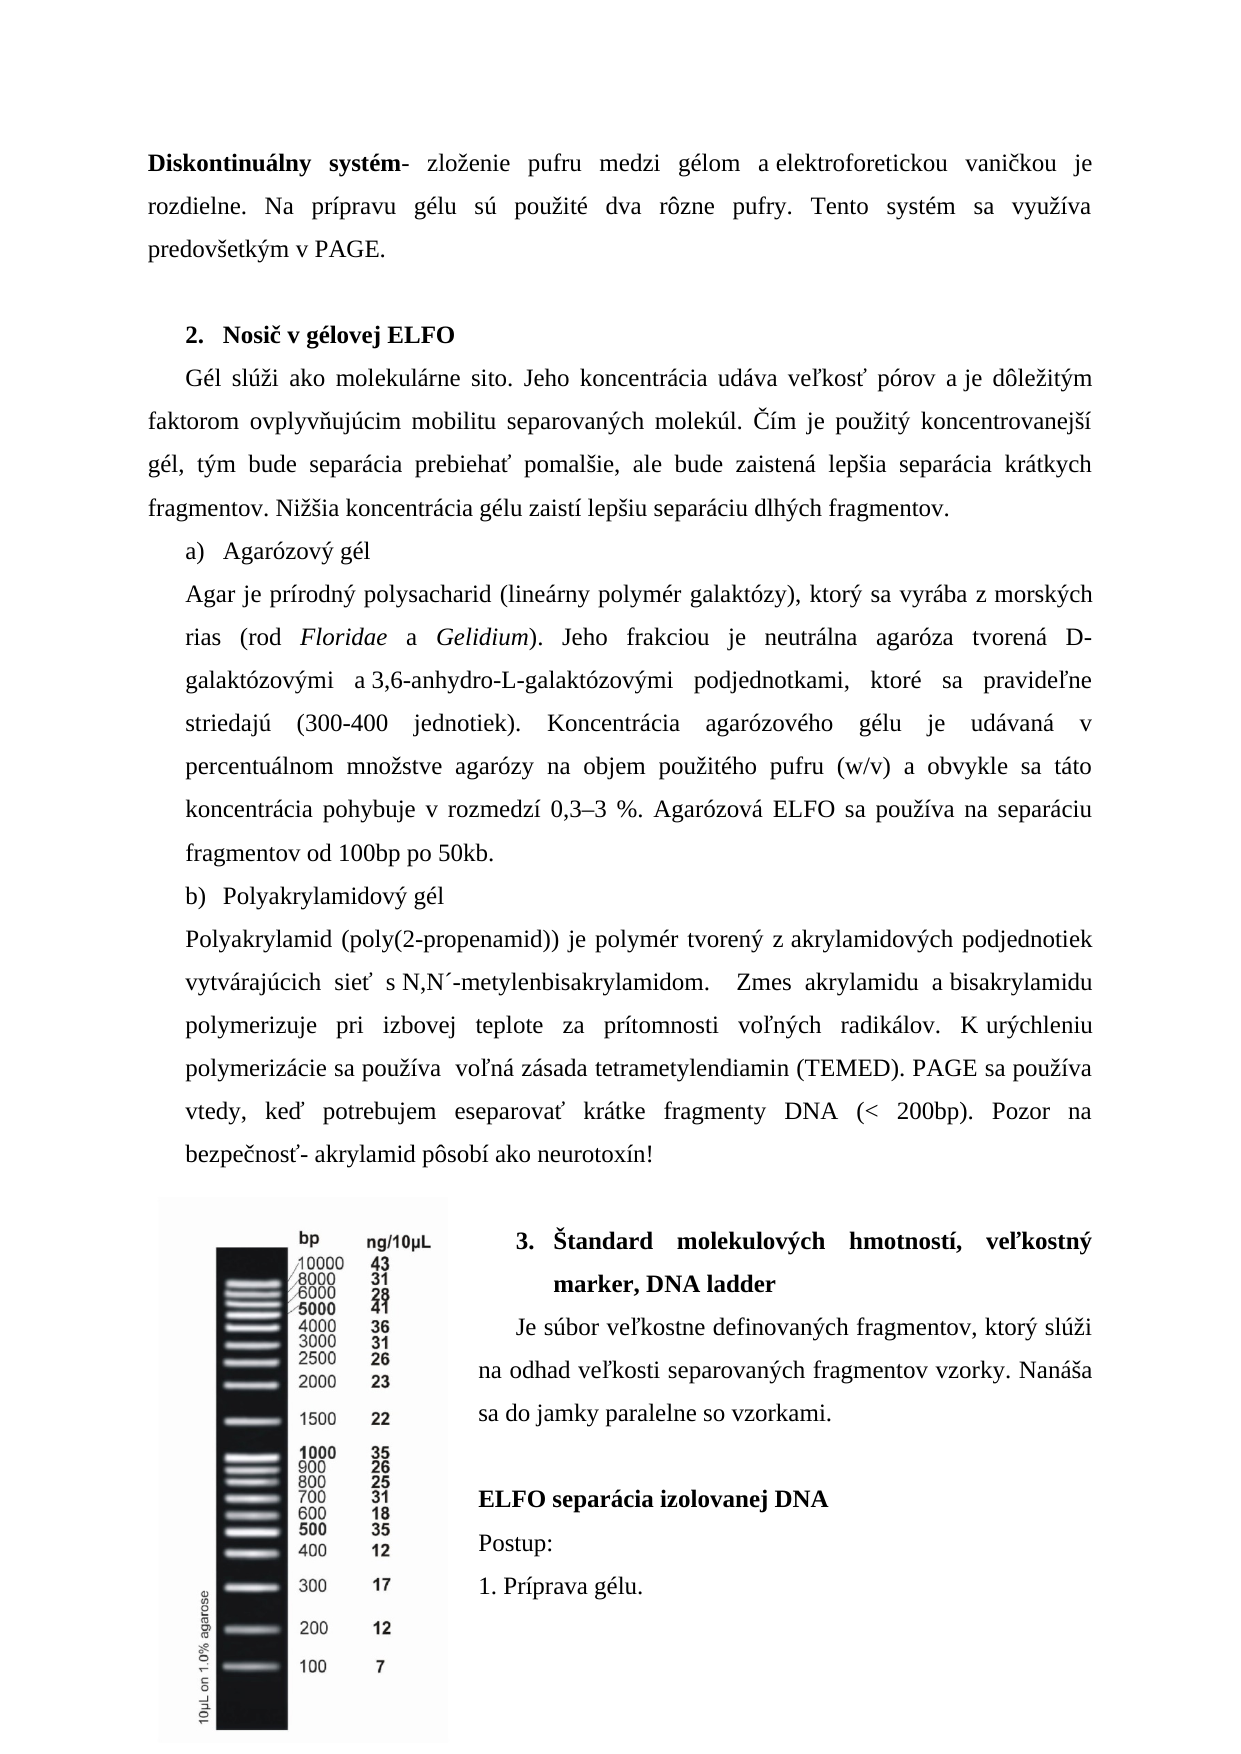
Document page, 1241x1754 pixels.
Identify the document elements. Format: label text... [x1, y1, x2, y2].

text 1. Príprava gélu. [460, 1571, 1093, 1599]
list Nosič v gélovej ELFO [185, 320, 1093, 349]
text Diskontinuálny systém- zloženie pufru medzi gélom a elektroforetickou vaničkou je rozdielne. Na prípravu gélu sú použité dva rôzne pufry. Tento systém sa využíva predovšetkým v PAGE. [148, 148, 1093, 263]
list Štandard molekulových hmotností, veľkostný marker, DNA ladder [460, 1226, 1093, 1298]
text Agar je prírodný polysacharid (lineárny polymér galaktózy), ktorý sa vyrába z morských rias (rod Floridae a Gelidium). Jeho frakciou je neutrálna agaróza tvorená D-galaktózovými a 3,6-anhydro-L-galaktózovými podjednotkami, ktoré sa pravideľne striedajú (300-400 jednotiek). Koncentrácia agarózového gélu je udávaná v percentuálnom množstve agarózy na objem použitého pufru (w/v) a obvykle sa táto koncentrácia pohybuje v rozmedzí 0,3–3 %. Agarózová ELFO sa používa na separáciu fragmentov od 100bp po 50kb. [185, 579, 1093, 866]
text Gél slúži ako molekulárne sito. Jeho koncentrácia udáva veľkosť pórov a je dôležitým faktorom ovplyvňujúcim mobilitu separovaných molekúl. Čím je použitý koncentrovanejší gél, tým bude separácia prebiehať pomalšie, ale bude zaistená lepšia separácia krátkych fragmentov. Nižšia koncentrácia gélu zaistí lepšiu separáciu dlhých fragmentov. [148, 363, 1093, 521]
text Postup: [460, 1528, 1093, 1556]
text ELFO separácia izolovanej DNA [460, 1484, 1093, 1513]
list Agarózový gél [185, 536, 1093, 564]
text Polyakrylamid (poly(2-propenamid)) je polymér tvorený z akrylamidových podjednotiek vytvárajúcich sieť s N,N´-metylenbisakrylamidom. Zmes akrylamidu a bisakrylamidu polymerizuje pri izbovej teplote za prítomnosti voľných radikálov. K urýchleniu polymerizácie sa používa voľná zásada tetrametylendiamin (TEMED). PAGE sa používa vtedy, keď potrebujem eseparovať krátke fragmenty DNA (< 200bp). Pozor na bezpečnosť- akrylamid pôsobí ako neurotoxín! [185, 924, 1093, 1168]
list Polyakrylamidový gél [185, 881, 1093, 909]
picture [146, 1185, 460, 1754]
text Je súbor veľkostne definovaných fragmentov, ktorý slúži na odhad veľkosti separovaných fragmentov vzorky. Nanáša sa do jamky paralelne so vzorkami. [460, 1312, 1093, 1427]
